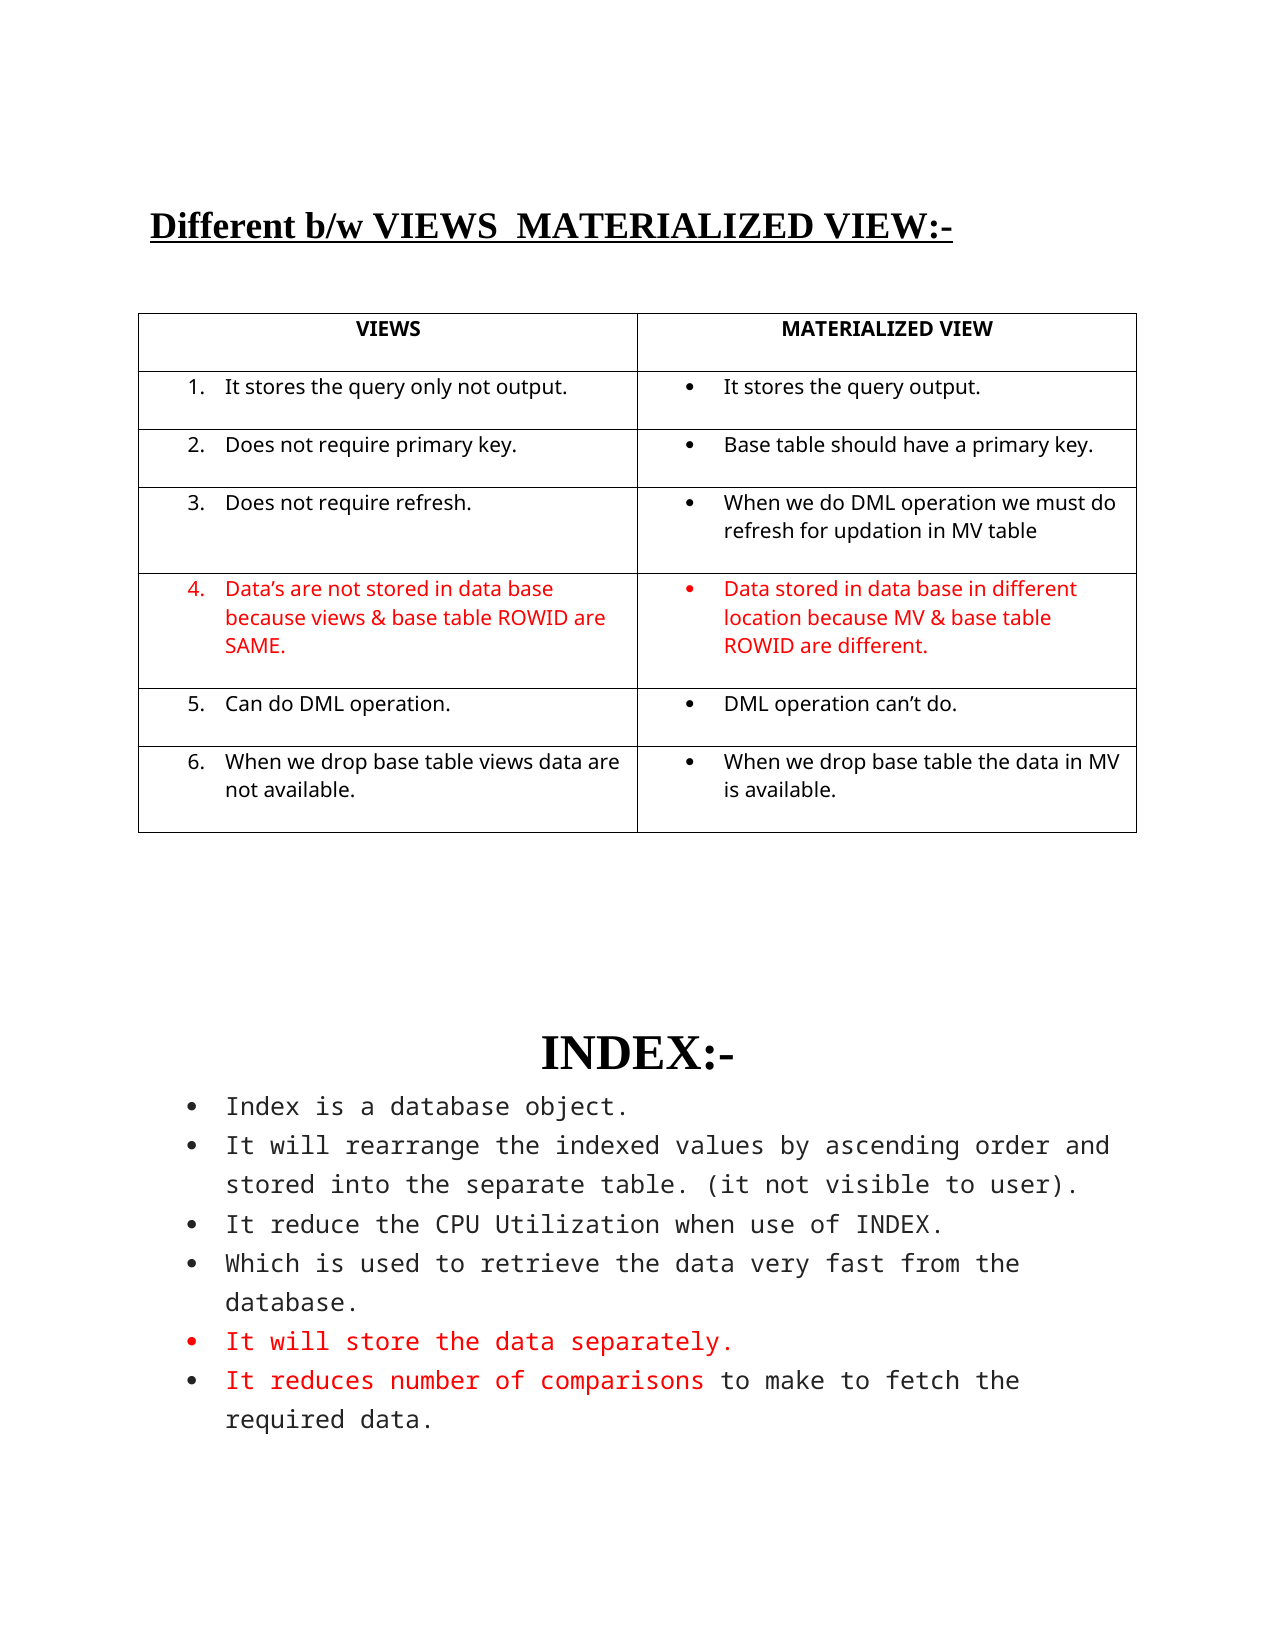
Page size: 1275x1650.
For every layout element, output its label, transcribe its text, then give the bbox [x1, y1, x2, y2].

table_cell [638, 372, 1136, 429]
list It will rearrange the indexed values by ascending order and stored into the separate table. (it not visible to user). [187, 1128, 1125, 1201]
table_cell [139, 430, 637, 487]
list It reduces number of comparisons to make to fetch the required data. [187, 1363, 1125, 1436]
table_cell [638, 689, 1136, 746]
list It will store the data separately. [187, 1324, 1125, 1358]
list Index is a database object. [187, 1089, 1125, 1123]
list Which is used to retrieve the data very fast from the database. [187, 1245, 1125, 1319]
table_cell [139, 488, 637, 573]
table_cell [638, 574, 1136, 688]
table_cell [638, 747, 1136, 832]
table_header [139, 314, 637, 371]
subtitle Different b/w VIEWS MATERIALIZED VIEW:- [150, 203, 1125, 247]
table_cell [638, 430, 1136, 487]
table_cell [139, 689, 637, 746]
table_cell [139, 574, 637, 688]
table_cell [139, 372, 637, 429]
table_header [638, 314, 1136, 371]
subtitle INDEX:- [150, 1023, 1125, 1080]
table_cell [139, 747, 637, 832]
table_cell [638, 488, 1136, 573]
list It reduce the CPU Utilization when use of INDEX. [187, 1206, 1125, 1240]
